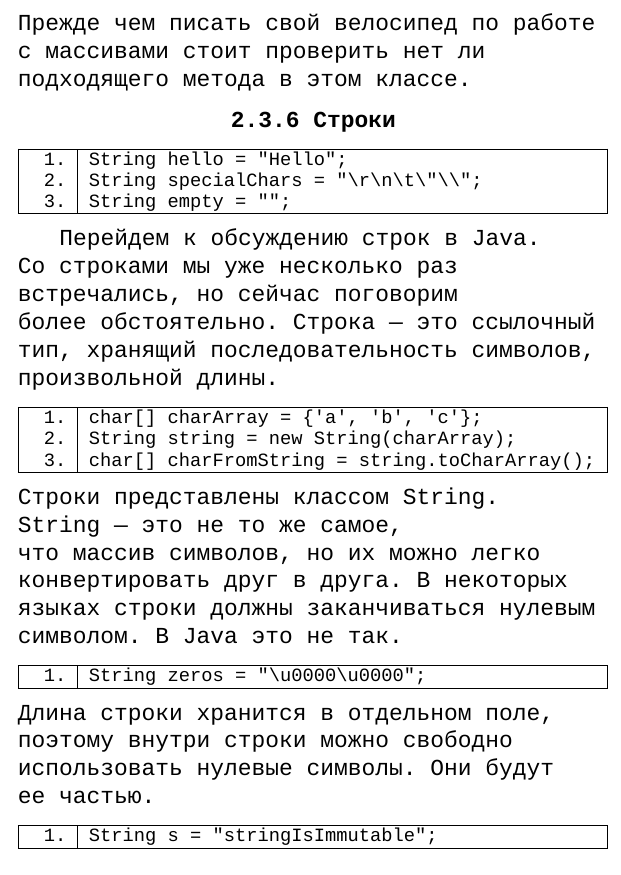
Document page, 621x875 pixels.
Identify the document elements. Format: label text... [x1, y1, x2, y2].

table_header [78, 826, 607, 847]
table_header String hello = "Hello"; String specialChars = "\r\n\t\"\\"; String empty = ""; [78, 150, 607, 213]
table_header 1. 2. 3. [19, 150, 77, 213]
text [18, 12, 608, 93]
table_header 1. 2. 3. [19, 408, 77, 472]
text Перейдем к обсуждению строк в Java. Со строками мы уже несколько раз встречались, но сейчас поговорим более обстоятельно. Строка — это ссылочный тип, хранящий последовательность символов, произвольной длины. [18, 227, 608, 392]
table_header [19, 826, 77, 847]
text 2.3.6 Строки [18, 108, 608, 134]
table_header String zeros = "\u0000\u0000"; [78, 666, 607, 687]
table_header char[] charArray = {'a', 'b', 'c'}; String string = new String(charArray); char[] charFromString = string.toCharArray(); [78, 408, 607, 472]
table_header 1. [19, 666, 77, 687]
text Строки представлены классом String. String — это не то же самое, что массив символов, но их можно легко конвертировать друг в друга. В некоторых языках строки должны заканчиваться нулевым символом. В Java это не так. [18, 485, 608, 651]
text Длина строки хранится в отдельном поле, поэтому внутри строки можно свободно использовать нулевые символы. Они будут ее частью. [18, 701, 608, 811]
